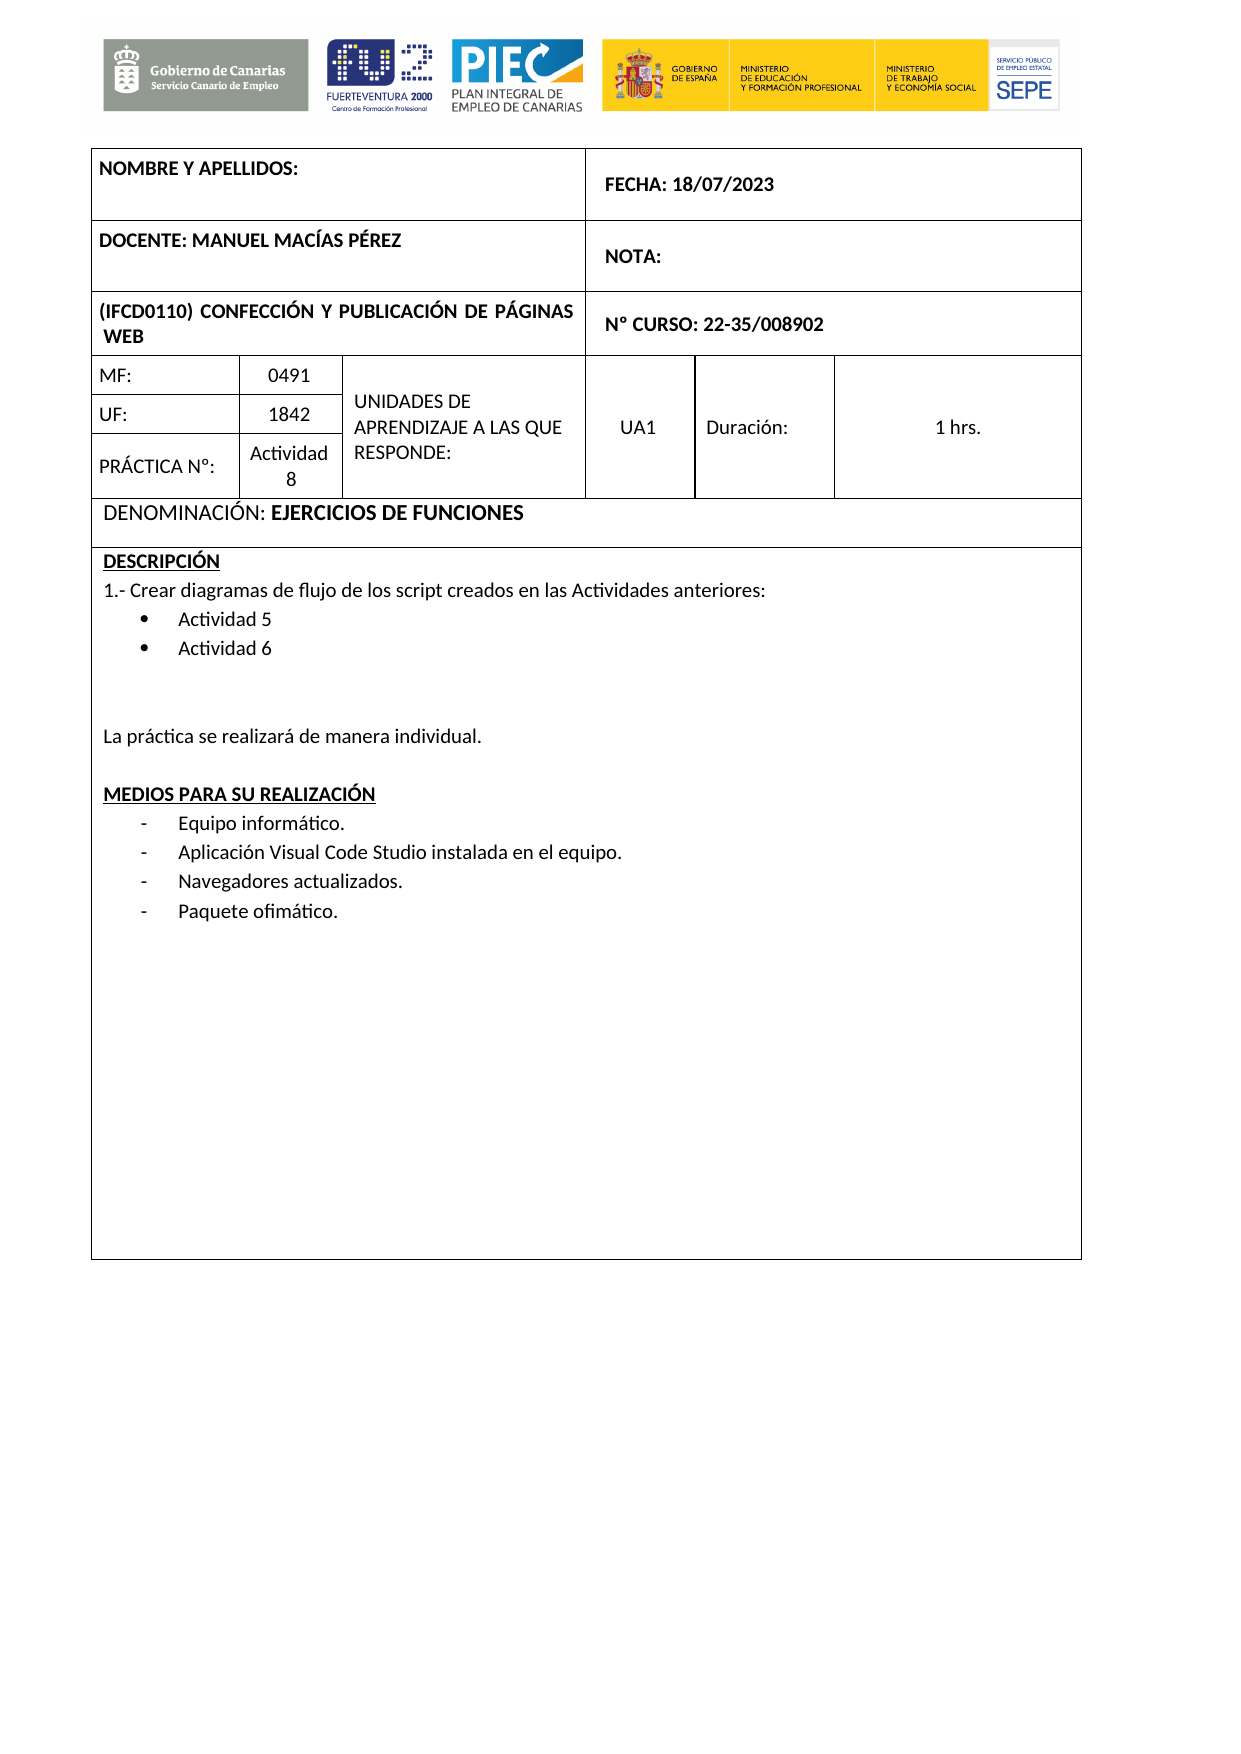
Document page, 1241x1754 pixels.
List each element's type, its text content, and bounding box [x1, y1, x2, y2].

table_cell MF: [92, 356, 239, 394]
table_cell 1842 [240, 395, 342, 433]
table_cell 0491 [240, 356, 342, 394]
table_cell PRÁCTICA Nº: [92, 434, 239, 497]
table_cell 1 hrs. [835, 356, 1081, 497]
table_header FECHA: 18/07/2023 [586, 149, 1081, 220]
table_cell NOTA: [586, 221, 1081, 291]
table_cell UF: [92, 395, 239, 433]
table_cell UA1 [586, 356, 694, 497]
table_cell (IFCD0110) CONFECCIÓN Y PUBLICACIÓN DE PÁGINAS WEB [92, 292, 585, 355]
picture [79, 18, 1084, 134]
table_cell DENOMINACIÓN: EJERCICIOS DE FUNCIONES [92, 499, 1081, 547]
table_cell DOCENTE: MANUEL MACÍAS PÉREZ [92, 221, 585, 291]
table_header NOMBRE Y APELLIDOS: [92, 149, 585, 220]
table_cell DESCRIPCIÓN 1.- Crear diagramas de flujo de los script creados en las Actividades anteriores: Actividad 5 Actividad 6 La práctica se realizará de manera individual. MEDIOS PARA SU REALIZACIÓN Equipo informático. Aplicación Visual Code Studio instalada en el equipo. Navegadores actualizados. Paquete ofimático. [92, 548, 1081, 1259]
table_cell UNIDADES DE APRENDIZAJE A LAS QUE RESPONDE: [343, 356, 585, 497]
table_cell Nº CURSO: 22-35/008902 [586, 292, 1081, 355]
table_cell Actividad 8 [240, 434, 342, 497]
table_cell Duración: [696, 356, 834, 497]
